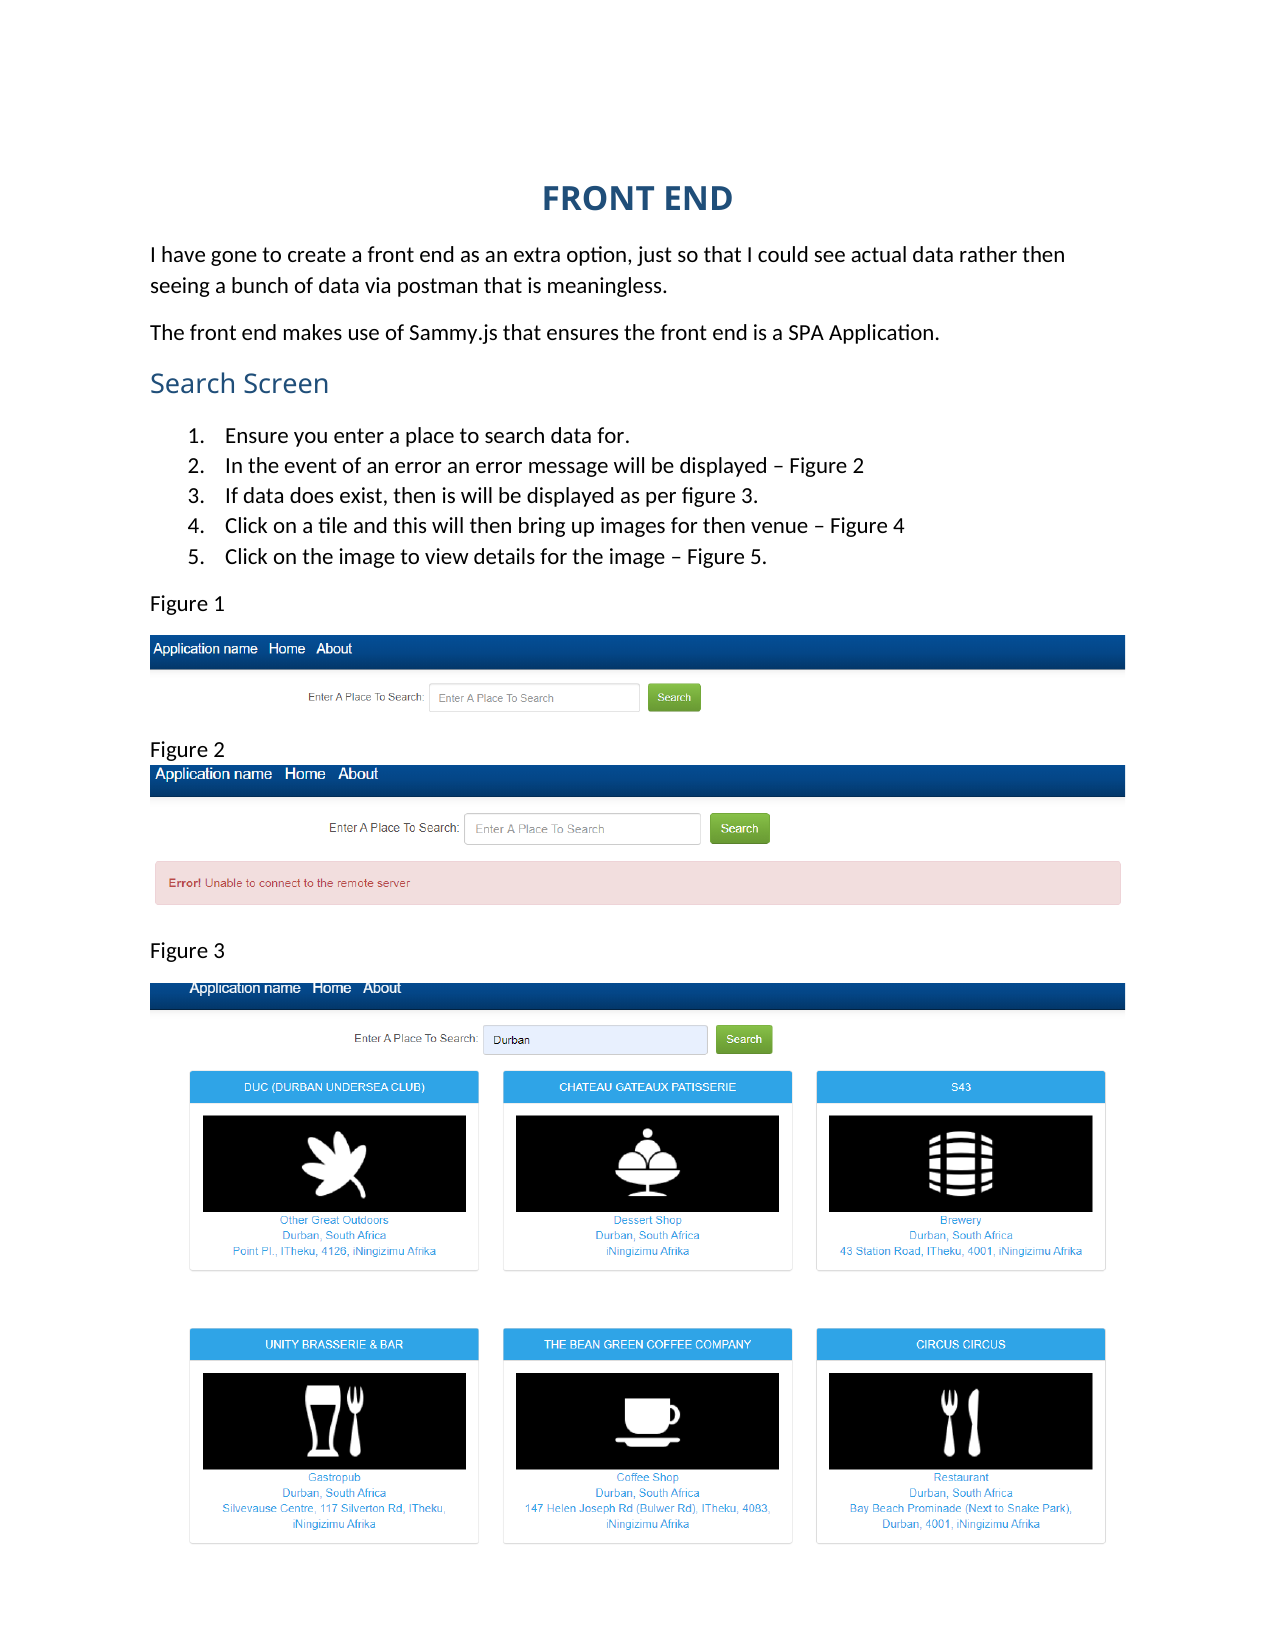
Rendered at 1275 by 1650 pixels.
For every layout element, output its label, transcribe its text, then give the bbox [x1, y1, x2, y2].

text Figure 3 [150, 937, 1125, 965]
subtitle Search Screen [150, 364, 1125, 401]
text I have gone to create a front end as an extra option, just so that I could see actual data rather then seeing a bunch of data via postman that is meaningless. [150, 241, 1125, 299]
picture [150, 765, 1125, 918]
list Click on the image to view details for the image – Figure 5. [187, 542, 1125, 570]
text Figure 1 [150, 589, 1125, 617]
picture [150, 983, 1125, 1573]
list Ensure you enter a place to search data for. [187, 421, 1125, 449]
picture [150, 635, 1125, 733]
list In the event of an error an error message will be displayed – Figure 2 [187, 451, 1125, 479]
list Click on a tile and this will then bring up images for then venue – Figure 4 [187, 512, 1125, 540]
list If data does exist, then is will be displayed as per figure 3. [187, 481, 1125, 509]
text The front end makes use of Sammy.js that ensures the front end is a SPA Application. [150, 318, 1125, 346]
subtitle FRONT END [150, 175, 1125, 220]
text Figure 2 [150, 733, 1125, 765]
